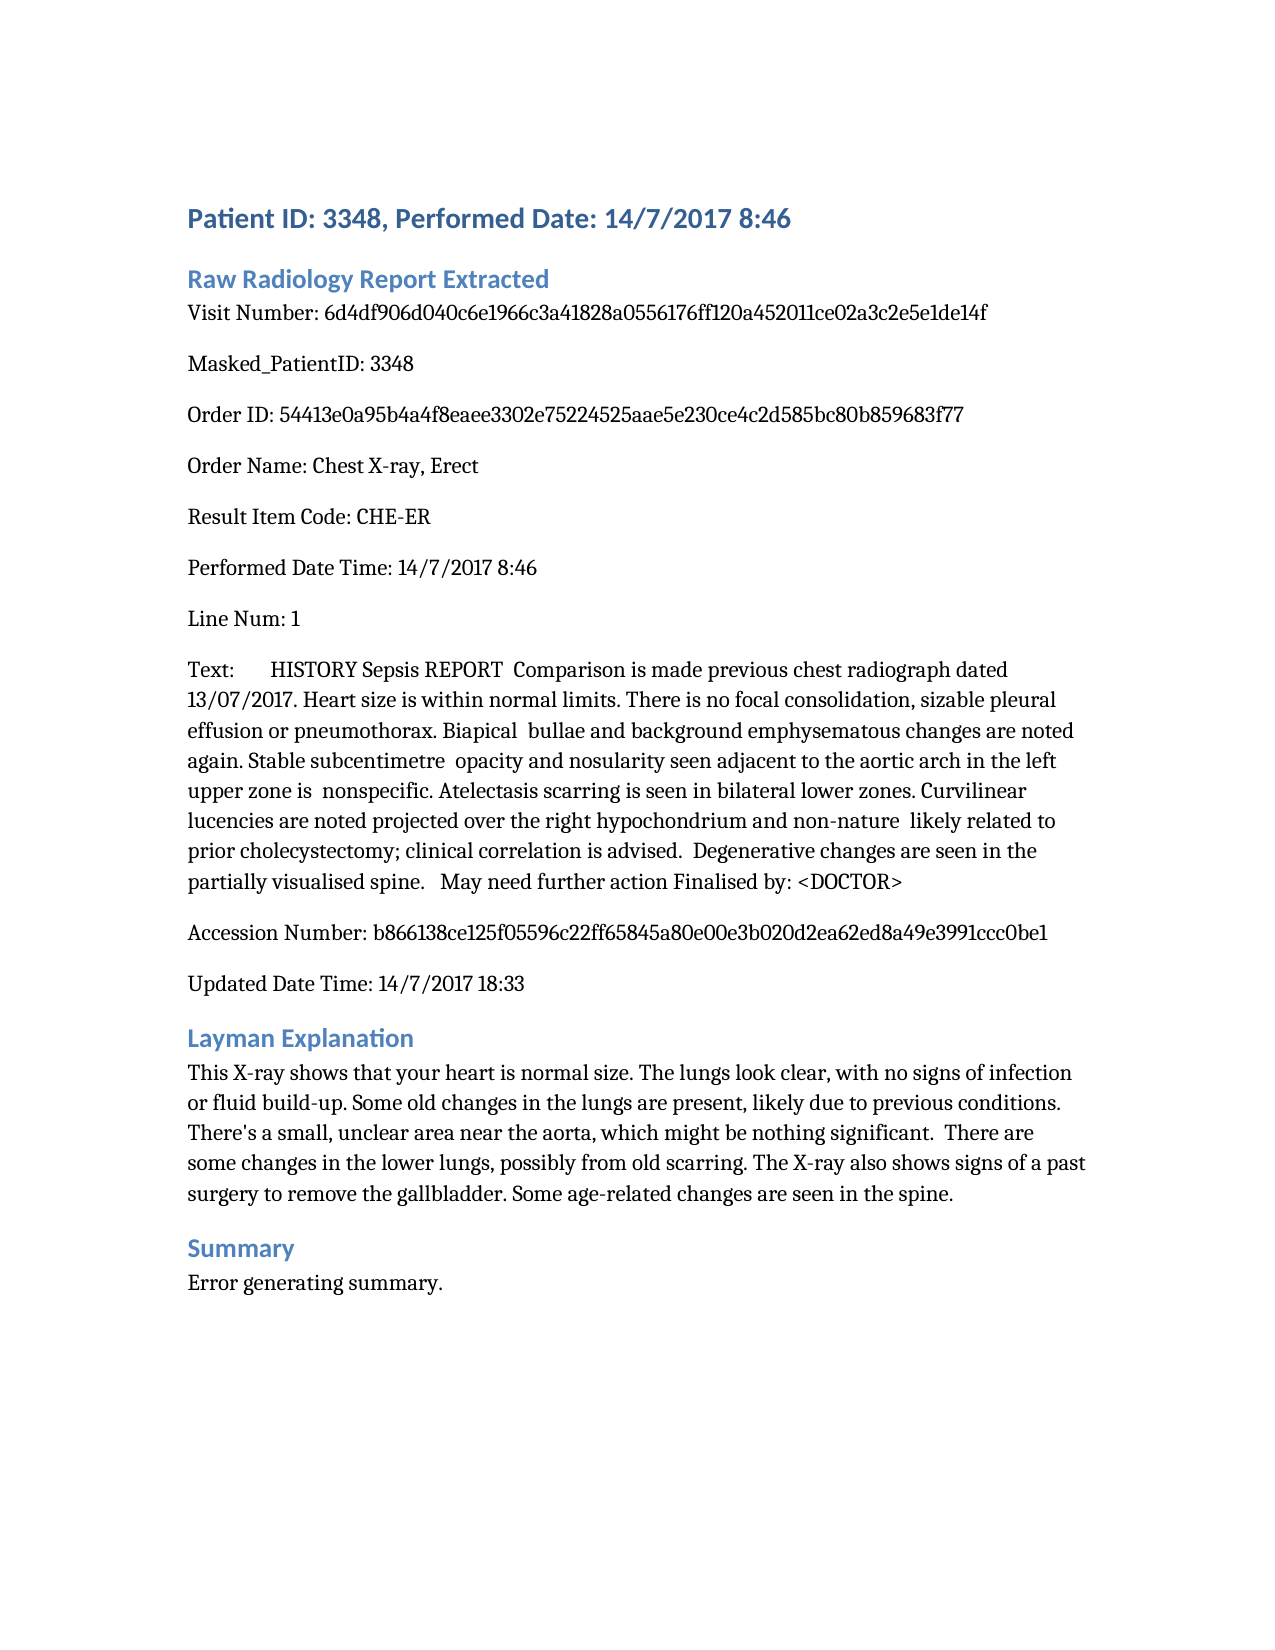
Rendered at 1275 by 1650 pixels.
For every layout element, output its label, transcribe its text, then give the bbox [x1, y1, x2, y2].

text Result Item Code: CHE-ER [187, 504, 1087, 530]
text Visit Number: 6d4df906d040c6e1966c3a41828a0556176ff120a452011ce02a3c2e5e1de14f [187, 300, 1087, 326]
text Order Name: Chest X-ray, Erect [187, 453, 1087, 479]
text Line Num: 1 [187, 606, 1087, 632]
text Masked_PatientID: 3348 [187, 351, 1087, 377]
subtitle Layman Explanation [187, 1022, 1087, 1054]
subtitle Summary [187, 1231, 1087, 1264]
text Updated Date Time: 14/7/2017 18:33 [187, 971, 1087, 997]
text Performed Date Time: 14/7/2017 8:46 [187, 555, 1087, 581]
text Order ID: 54413e0a95b4a4f8eaee3302e75224525aae5e230ce4c2d585bc80b859683f77 [187, 402, 1087, 428]
text This X-ray shows that your heart is normal size. The lungs look clear, with no signs of infection or fluid build-up. Some old changes in the lungs are present, likely due to previous conditions. There's a small, unclear area near the aorta, which might be nothing significant. There are some changes in the lower lungs, possibly from old scarring. The X-ray also shows signs of a past surgery to remove the gallbladder. Some age-related changes are seen in the spine. [187, 1059, 1087, 1207]
text Accession Number: b866138ce125f05596c22ff65845a80e00e3b020d2ea62ed8a49e3991ccc0be1 [187, 919, 1087, 946]
subtitle Raw Radiology Report Extracted [187, 262, 1087, 295]
text Error generating summary. [187, 1269, 1087, 1296]
subtitle Patient ID: 3348, Performed Date: 14/7/2017 8:46 [187, 200, 1087, 236]
text Text: HISTORY Sepsis REPORT Comparison is made previous chest radiograph dated 13/07/2017. Heart size is within normal limits. There is no focal consolidation, sizable pleural effusion or pneumothorax. Biapical bullae and background emphysematous changes are noted again. Stable subcentimetre opacity and nosularity seen adjacent to the aortic arch in the left upper zone is nonspecific. Atelectasis scarring is seen in bilateral lower zones. Curvilinear lucencies are noted projected over the right hypochondrium and non-nature likely related to prior cholecystectomy; clinical correlation is advised. Degenerative changes are seen in the partially visualised spine. May need further action Finalised by: <DOCTOR> [187, 657, 1087, 895]
